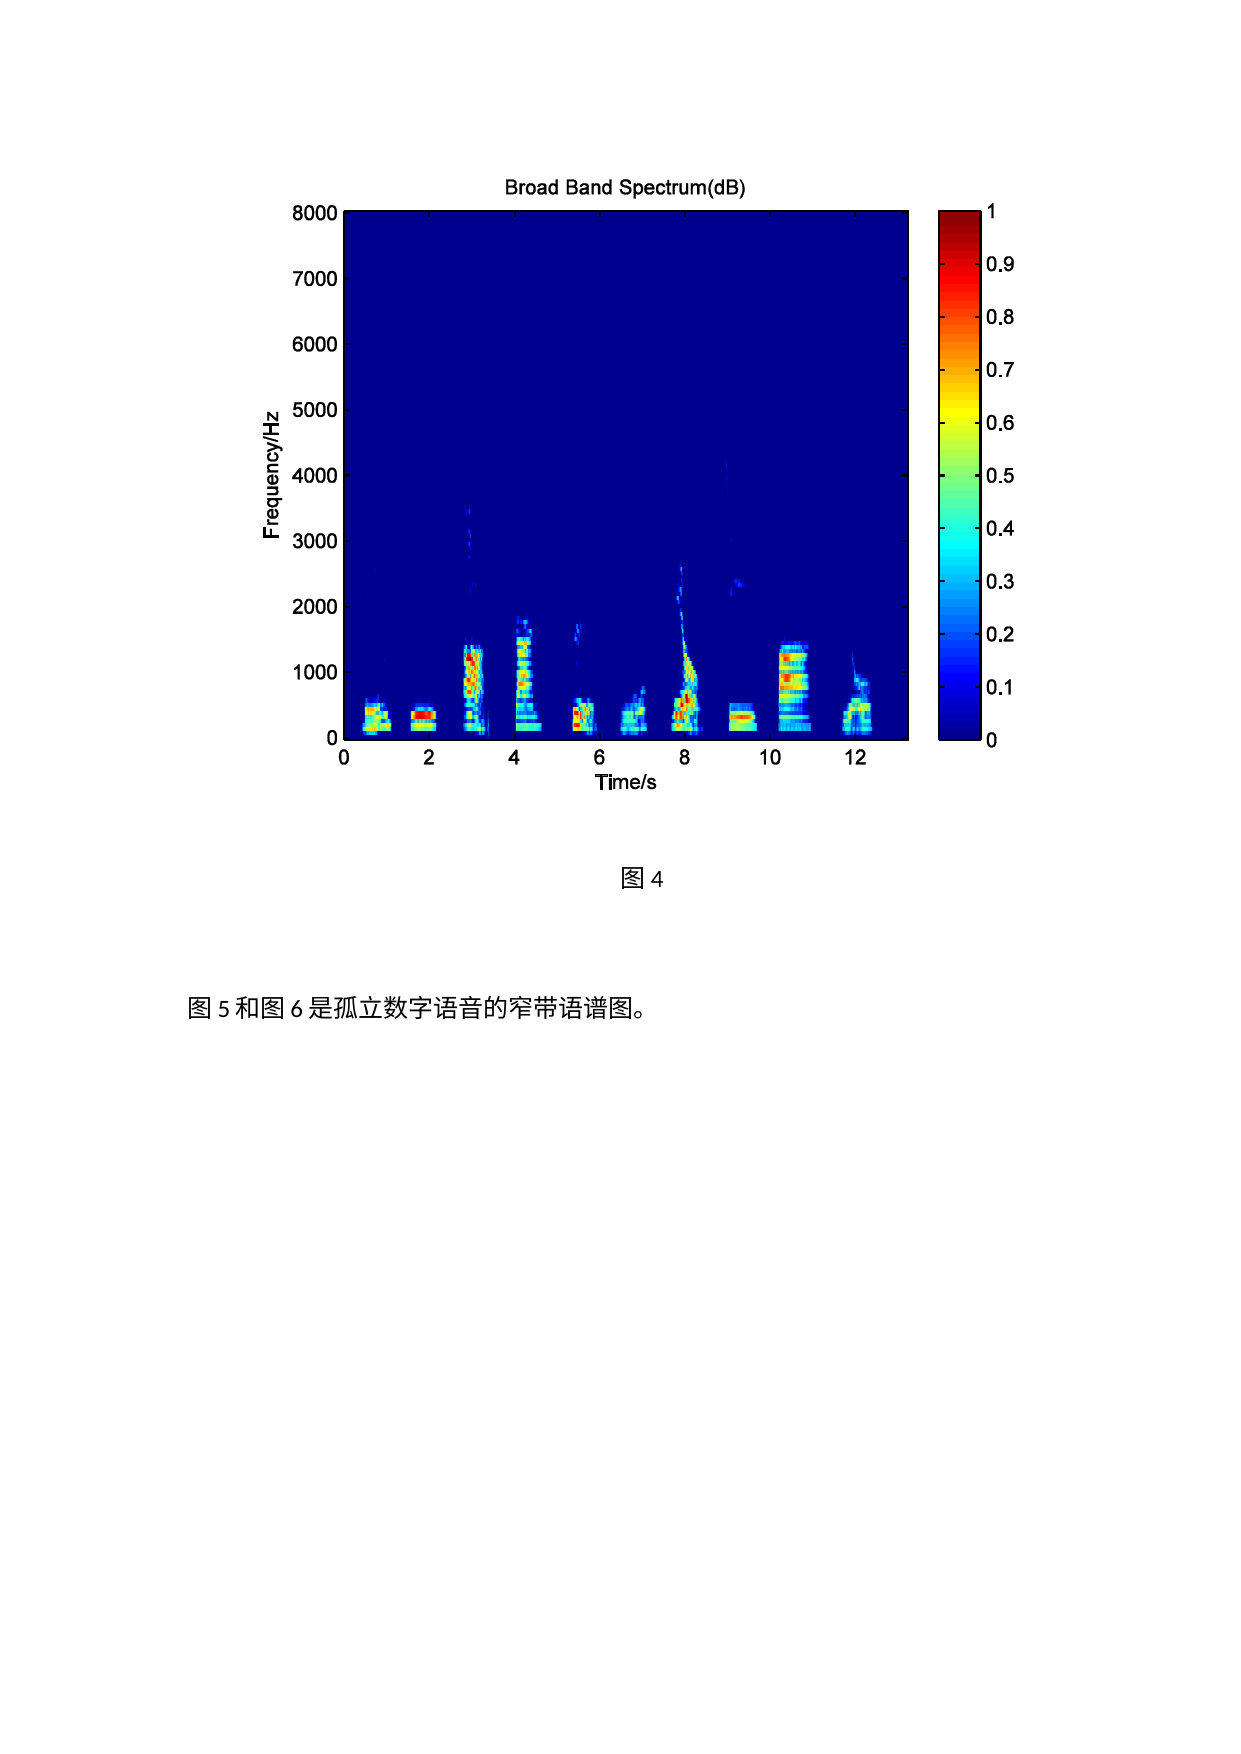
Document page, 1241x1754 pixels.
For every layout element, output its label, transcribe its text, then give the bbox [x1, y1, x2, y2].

text 图5和图6是孤立数字语音的窄带语谱图。 [187, 974, 1053, 1039]
text 图4 [187, 844, 1053, 909]
